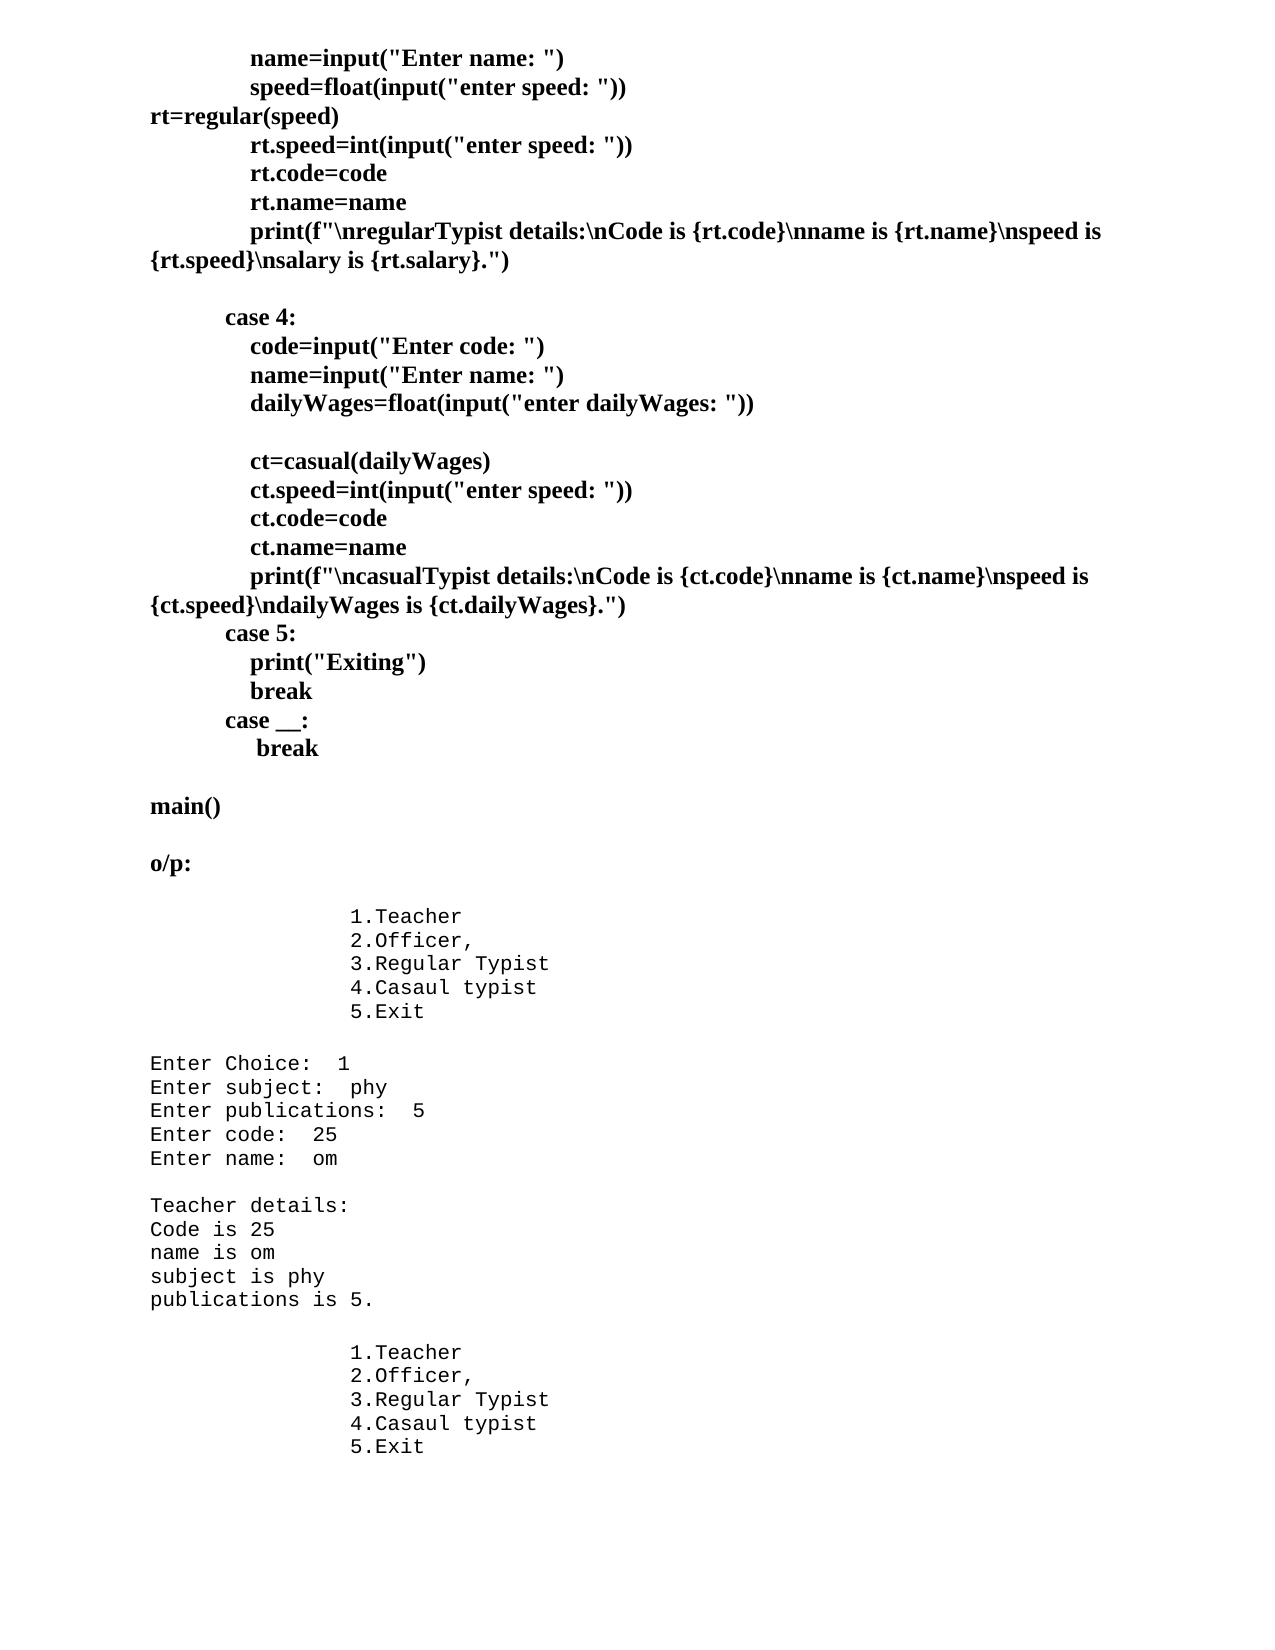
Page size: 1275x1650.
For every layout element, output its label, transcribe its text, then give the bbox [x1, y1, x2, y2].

text subject is phy [150, 1266, 1125, 1289]
text ct.speed=int(input("enter speed: ")) [150, 475, 1125, 503]
text ct.code=code [150, 503, 1125, 532]
text 4.Casaul typist [150, 1413, 1125, 1436]
text 2.Officer, [150, 930, 1125, 953]
text 1.Teacher [150, 1342, 1125, 1366]
text rt.code=code [150, 158, 1125, 187]
text 3.Regular Typist [150, 1389, 1125, 1413]
text Enter name: om [150, 1148, 1125, 1171]
text Teacher details: [150, 1195, 1125, 1218]
text 4.Casaul typist [150, 977, 1125, 1001]
text name=input("Enter name: ") [150, 360, 1125, 388]
text print(f"\nregularTypist details:\nCode is {rt.code}\nname is {rt.name}\nspeed is {rt.speed}\nsalary is {rt.salary}.") [150, 216, 1125, 273]
text publications is 5. [150, 1289, 1125, 1313]
text break [150, 733, 1125, 762]
text 2.Officer, [150, 1366, 1125, 1389]
text print(f"\ncasualTypist details:\nCode is {ct.code}\nname is {ct.name}\nspeed is {ct.speed}\ndailyWages is {ct.dailyWages}.") [150, 561, 1125, 618]
text rt.speed=int(input("enter speed: ")) [150, 130, 1125, 158]
text ct=casual(dailyWages) [150, 446, 1125, 475]
text speed=float(input("enter speed: ")) [150, 72, 1125, 101]
text Enter subject: phy [150, 1077, 1125, 1100]
text Enter publications: 5 [150, 1100, 1125, 1124]
text 1.Teacher [150, 906, 1125, 930]
text 5.Exit [150, 1436, 1125, 1460]
text case 5: [150, 618, 1125, 647]
text ct.name=name [150, 532, 1125, 561]
text dailyWages=float(input("enter dailyWages: ")) [150, 388, 1125, 417]
text main() [150, 791, 1125, 820]
text name is om [150, 1242, 1125, 1266]
text Enter Choice: 1 [150, 1053, 1125, 1077]
text 3.Regular Typist [150, 953, 1125, 977]
text Code is 25 [150, 1218, 1125, 1242]
text name=input("Enter name: ") [150, 43, 1125, 72]
text case __: [150, 705, 1125, 733]
text Enter code: 25 [150, 1124, 1125, 1148]
text rt.name=name [150, 187, 1125, 216]
text print("Exiting") [150, 647, 1125, 676]
text 5.Exit [150, 1001, 1125, 1024]
text code=input("Enter code: ") [150, 331, 1125, 360]
text rt=regular(speed) [150, 101, 1125, 130]
text case 4: [150, 302, 1125, 331]
text o/p: [150, 848, 1125, 877]
text break [150, 676, 1125, 705]
